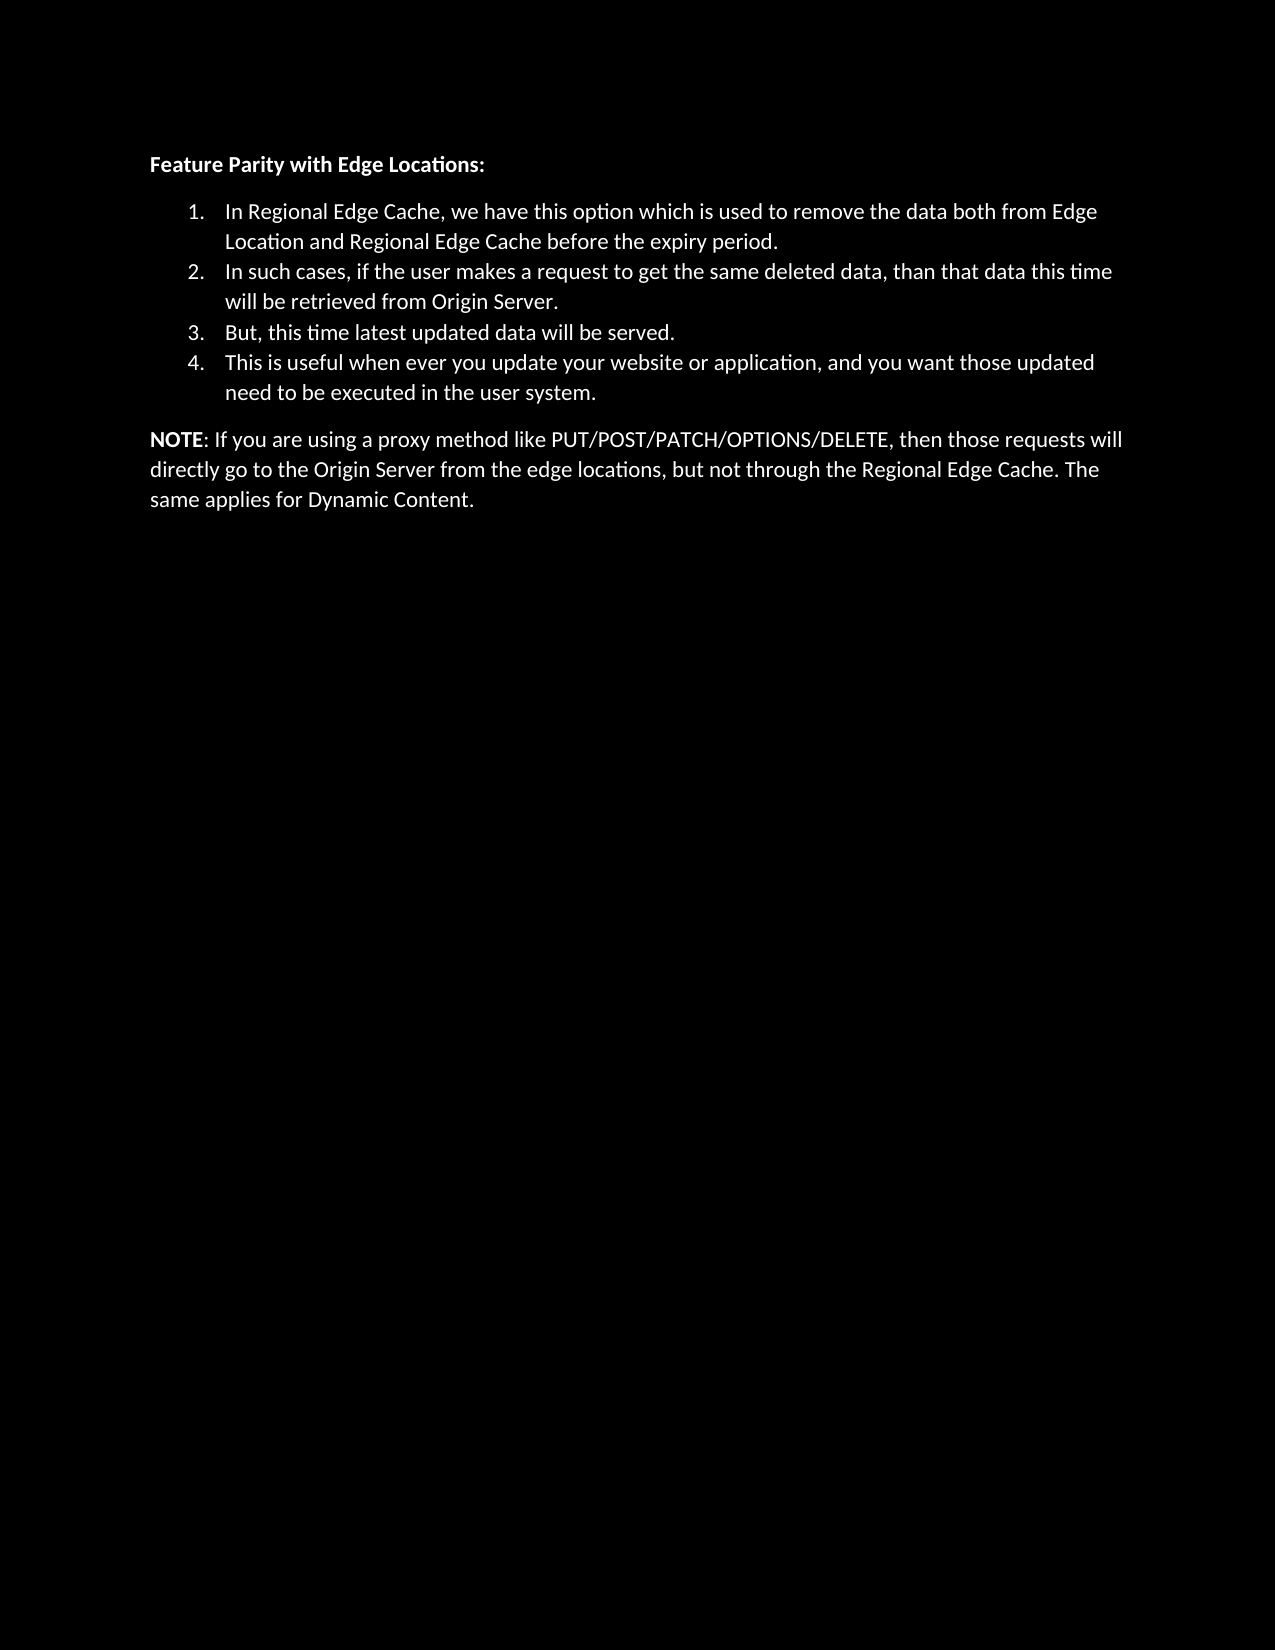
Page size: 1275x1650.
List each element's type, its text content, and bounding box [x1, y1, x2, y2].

text Feature Parity with Edge Locations: [150, 150, 1125, 178]
list In such cases, if the user makes a request to get the same deleted data, than that data this time will be retrieved from Origin Server. [187, 257, 1125, 316]
text NOTE: If you are using a proxy method like PUT/POST/PATCH/OPTIONS/DELETE, then those requests will directly go to the Origin Server from the edge locations, but not through the Regional Edge Cache. The same applies for Dynamic Content. [150, 425, 1125, 513]
list In Regional Edge Cache, we have this option which is used to remove the data both from Edge Location and Regional Edge Cache before the expiry period. [187, 197, 1125, 255]
list This is useful when ever you update your website or application, and you want those updated need to be executed in the user system. [187, 348, 1125, 406]
list But, this time latest updated data will be served. [187, 318, 1125, 346]
